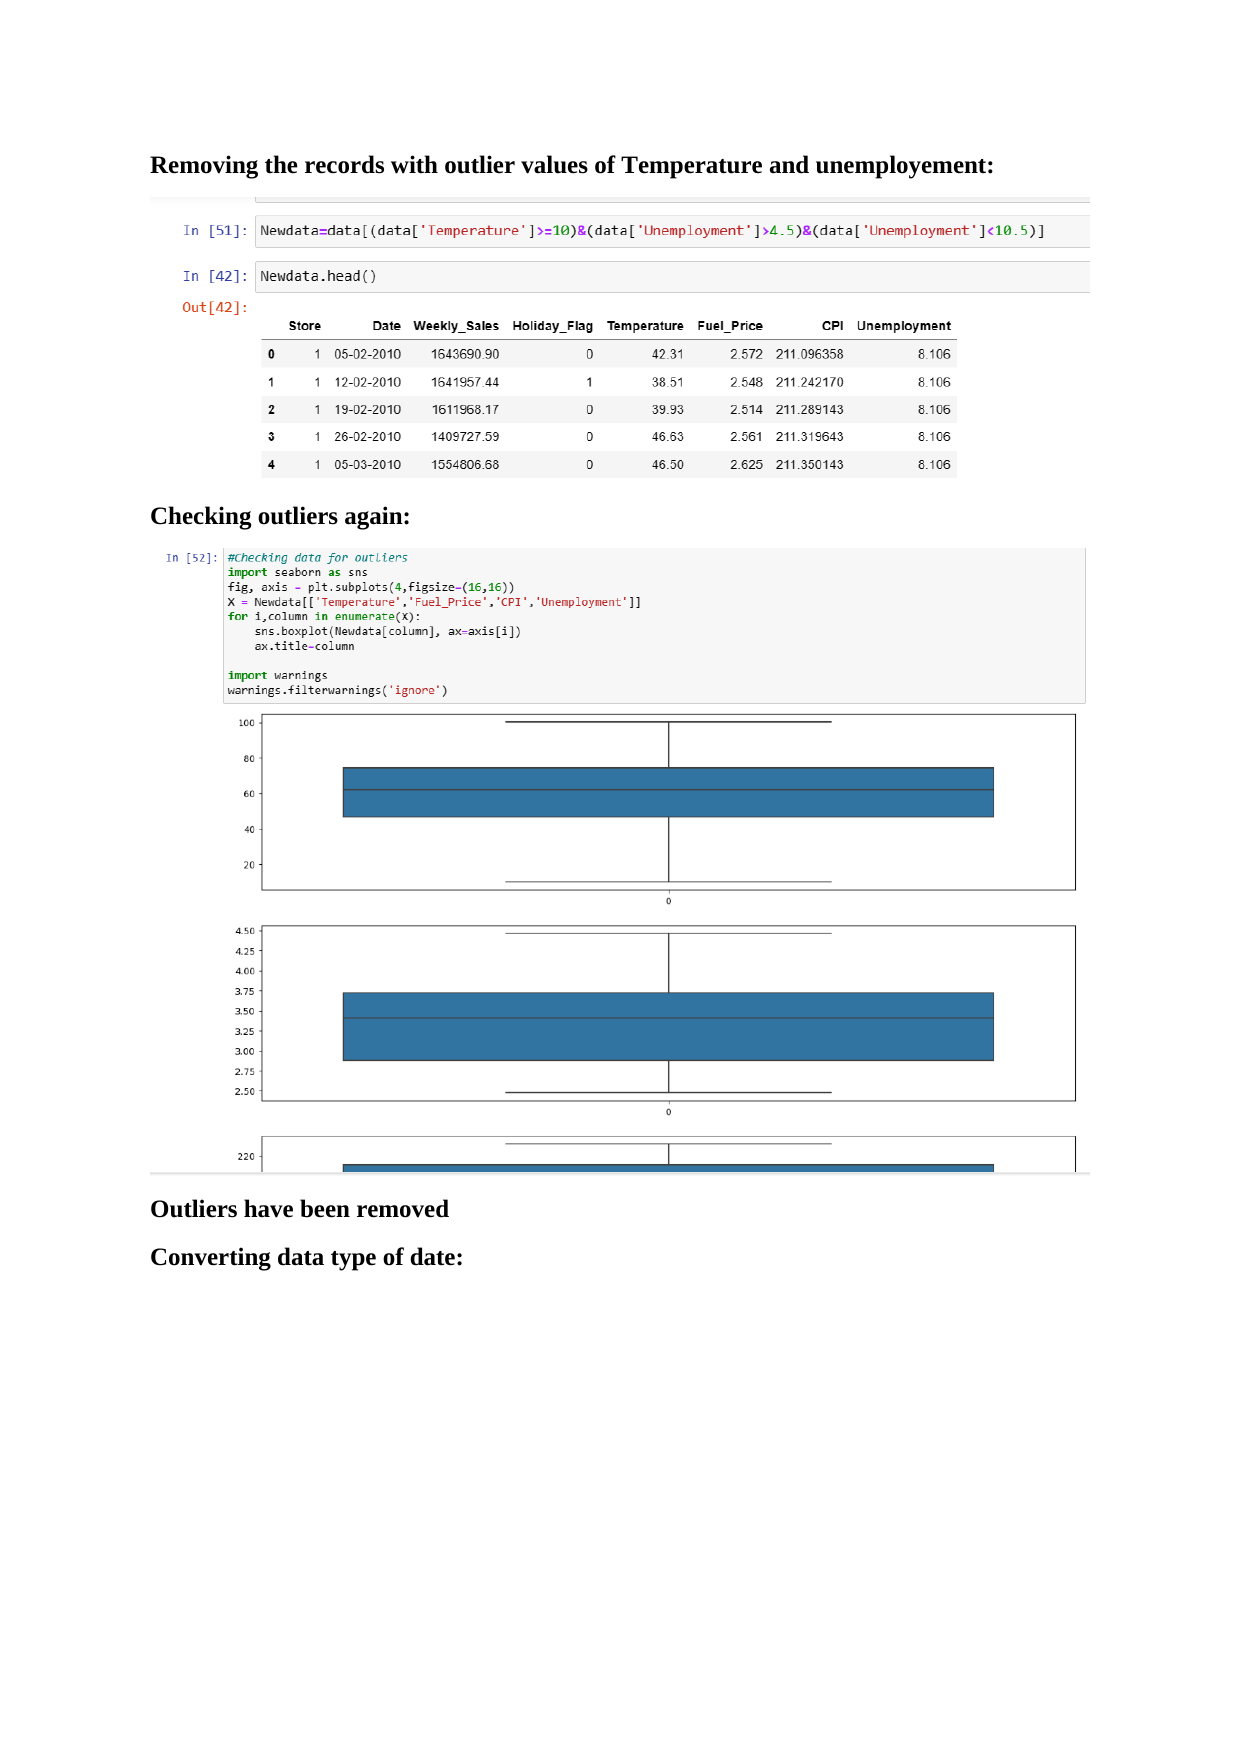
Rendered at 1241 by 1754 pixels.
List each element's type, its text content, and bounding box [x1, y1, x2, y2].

text Removing the records with outlier values of Temperature and unemployement: [150, 150, 1090, 179]
text Converting data type of date: [150, 1242, 1090, 1271]
picture [150, 548, 1091, 1176]
text Checking outliers again: [150, 501, 1090, 529]
text Outliers have been removed [150, 1194, 1090, 1223]
picture [150, 197, 1091, 482]
